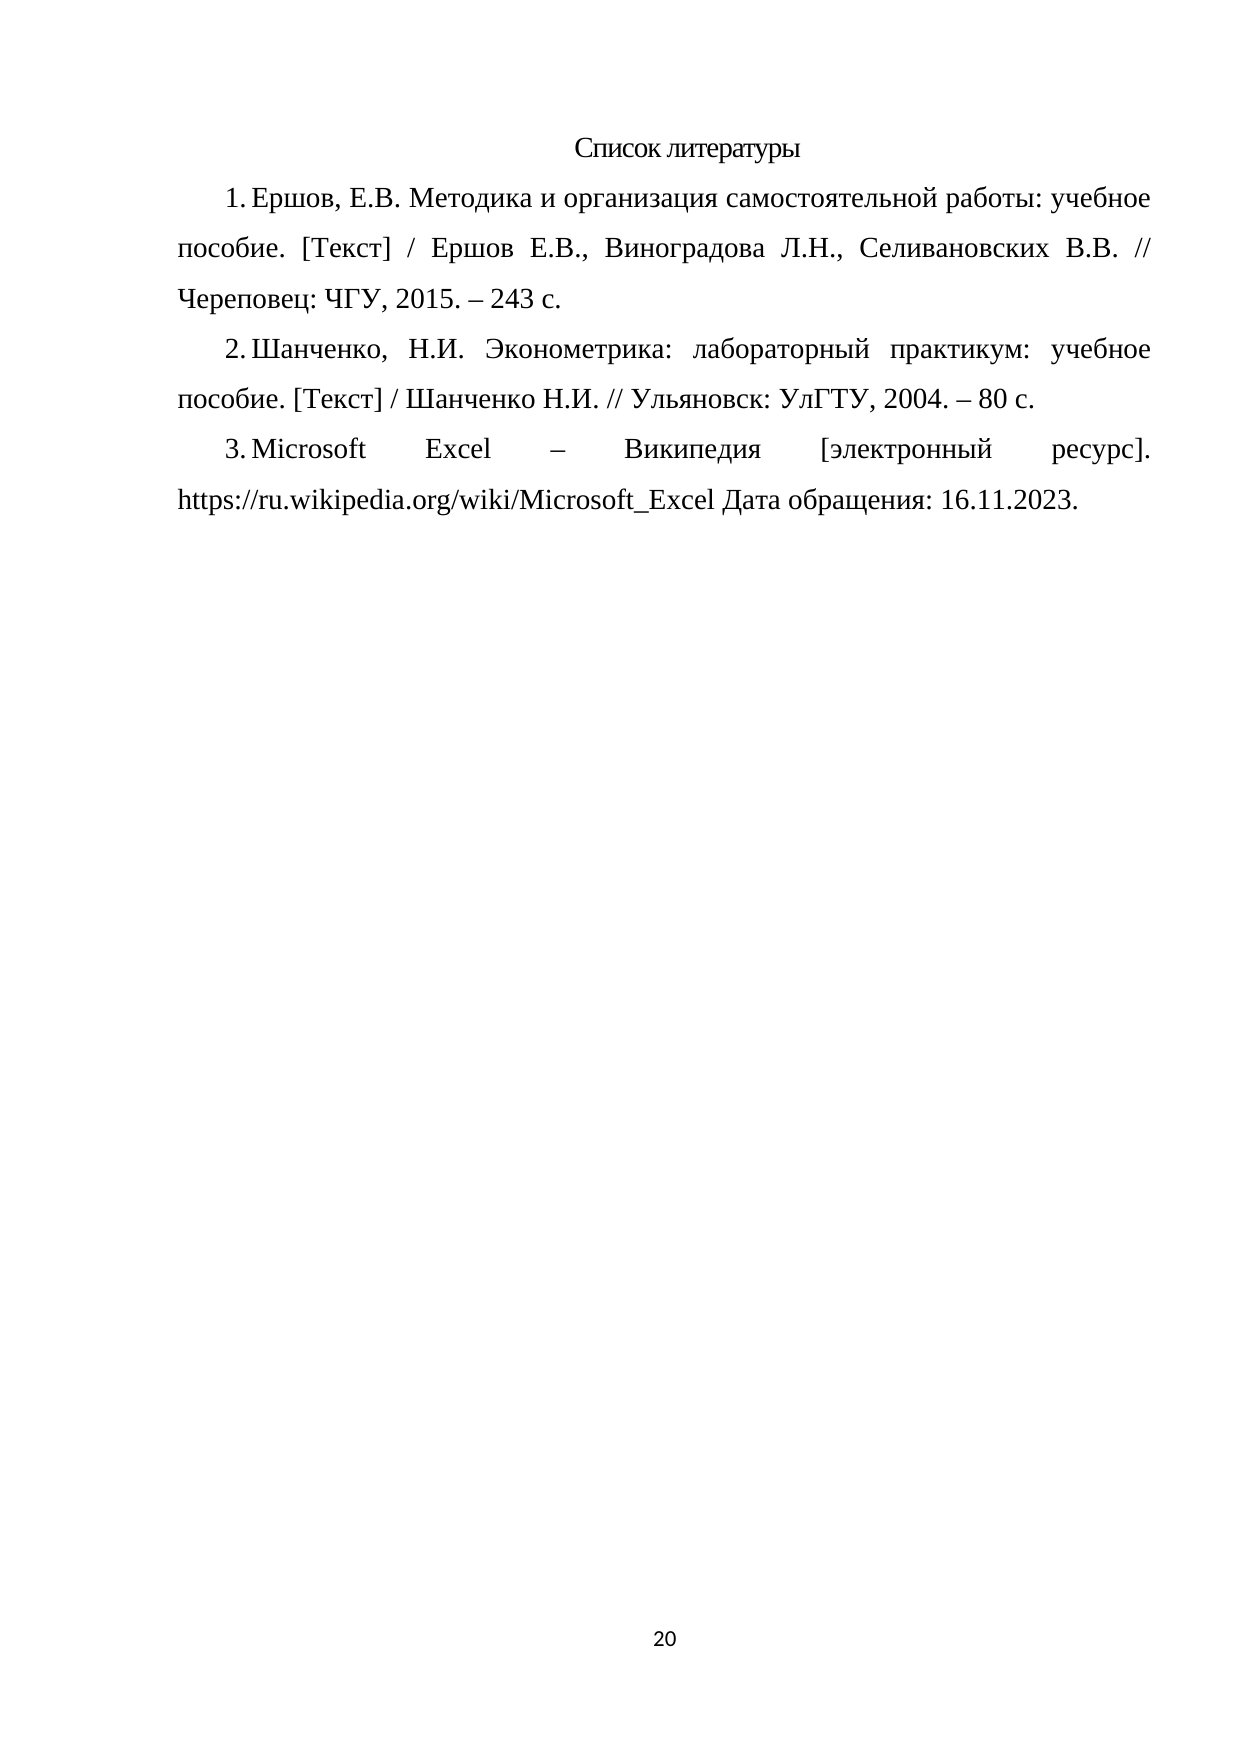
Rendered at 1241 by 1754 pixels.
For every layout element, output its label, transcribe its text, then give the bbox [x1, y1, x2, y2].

text Список литературы [177, 130, 1152, 163]
text 1. Ершов, Е.В. Методика и организация самостоятельной работы: учебное пособие. [Текст] / Ершов Е.В., Виноградова Л.Н., Селивановских В.В. // Череповец: ЧГУ, 2015. – 243 с. [177, 180, 1152, 314]
text 3. Microsoft Excel – Википедия [электронный ресурс]. https://ru.wikipedia.org/wiki/Microsoft_Excel Дата обращения: 16.11.2023. [177, 432, 1152, 516]
text 2. Шанченко, Н.И. Эконометрика: лабораторный практикум: учебное пособие. [Текст] / Шанченко Н.И. // Ульяновск: УлГТУ, 2004. – 80 с. [177, 331, 1152, 415]
